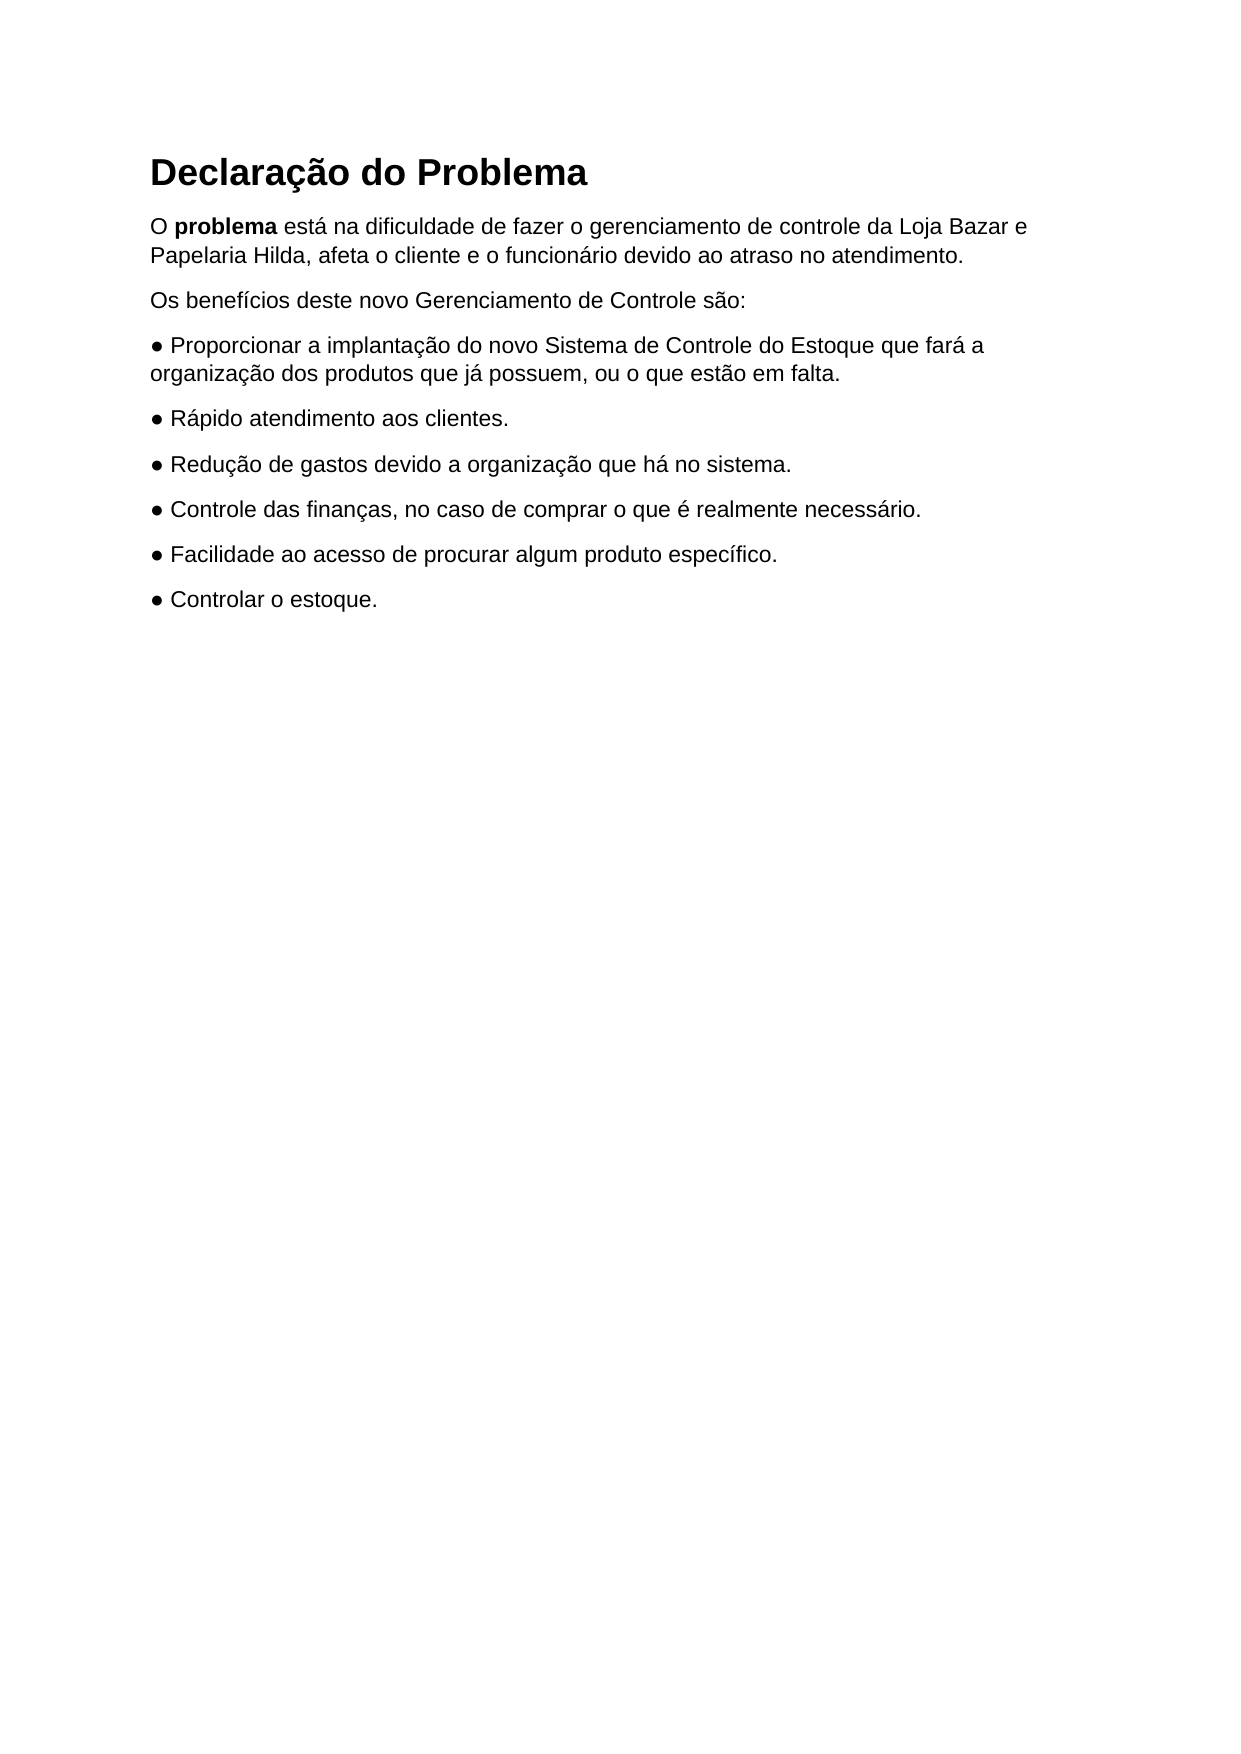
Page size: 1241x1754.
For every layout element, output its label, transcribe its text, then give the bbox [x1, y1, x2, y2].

text ● Rápido atendimento aos clientes. [150, 405, 1090, 432]
text ● Proporcionar a implantação do novo Sistema de Controle do Estoque que fará a organização dos produtos que já possuem, ou o que estão em falta. [150, 332, 1090, 387]
text Os benefícios deste novo Gerenciamento de Controle são: [150, 287, 1090, 313]
text ● Facilidade ao acesso de procurar algum produto específico. [150, 541, 1090, 567]
text O problema está na dificuldade de fazer o gerenciamento de controle da Loja Bazar e Papelaria Hilda, afeta o cliente e o funcionário devido ao atraso no atendimento. [150, 213, 1090, 268]
text ● Controlar o estoque. [150, 586, 1090, 612]
text ● Redução de gastos devido a organização que há no sistema. [150, 451, 1090, 477]
text Declaração do Problema [150, 150, 1090, 193]
text ● Controle das finanças, no caso de comprar o que é realmente necessário. [150, 496, 1090, 522]
